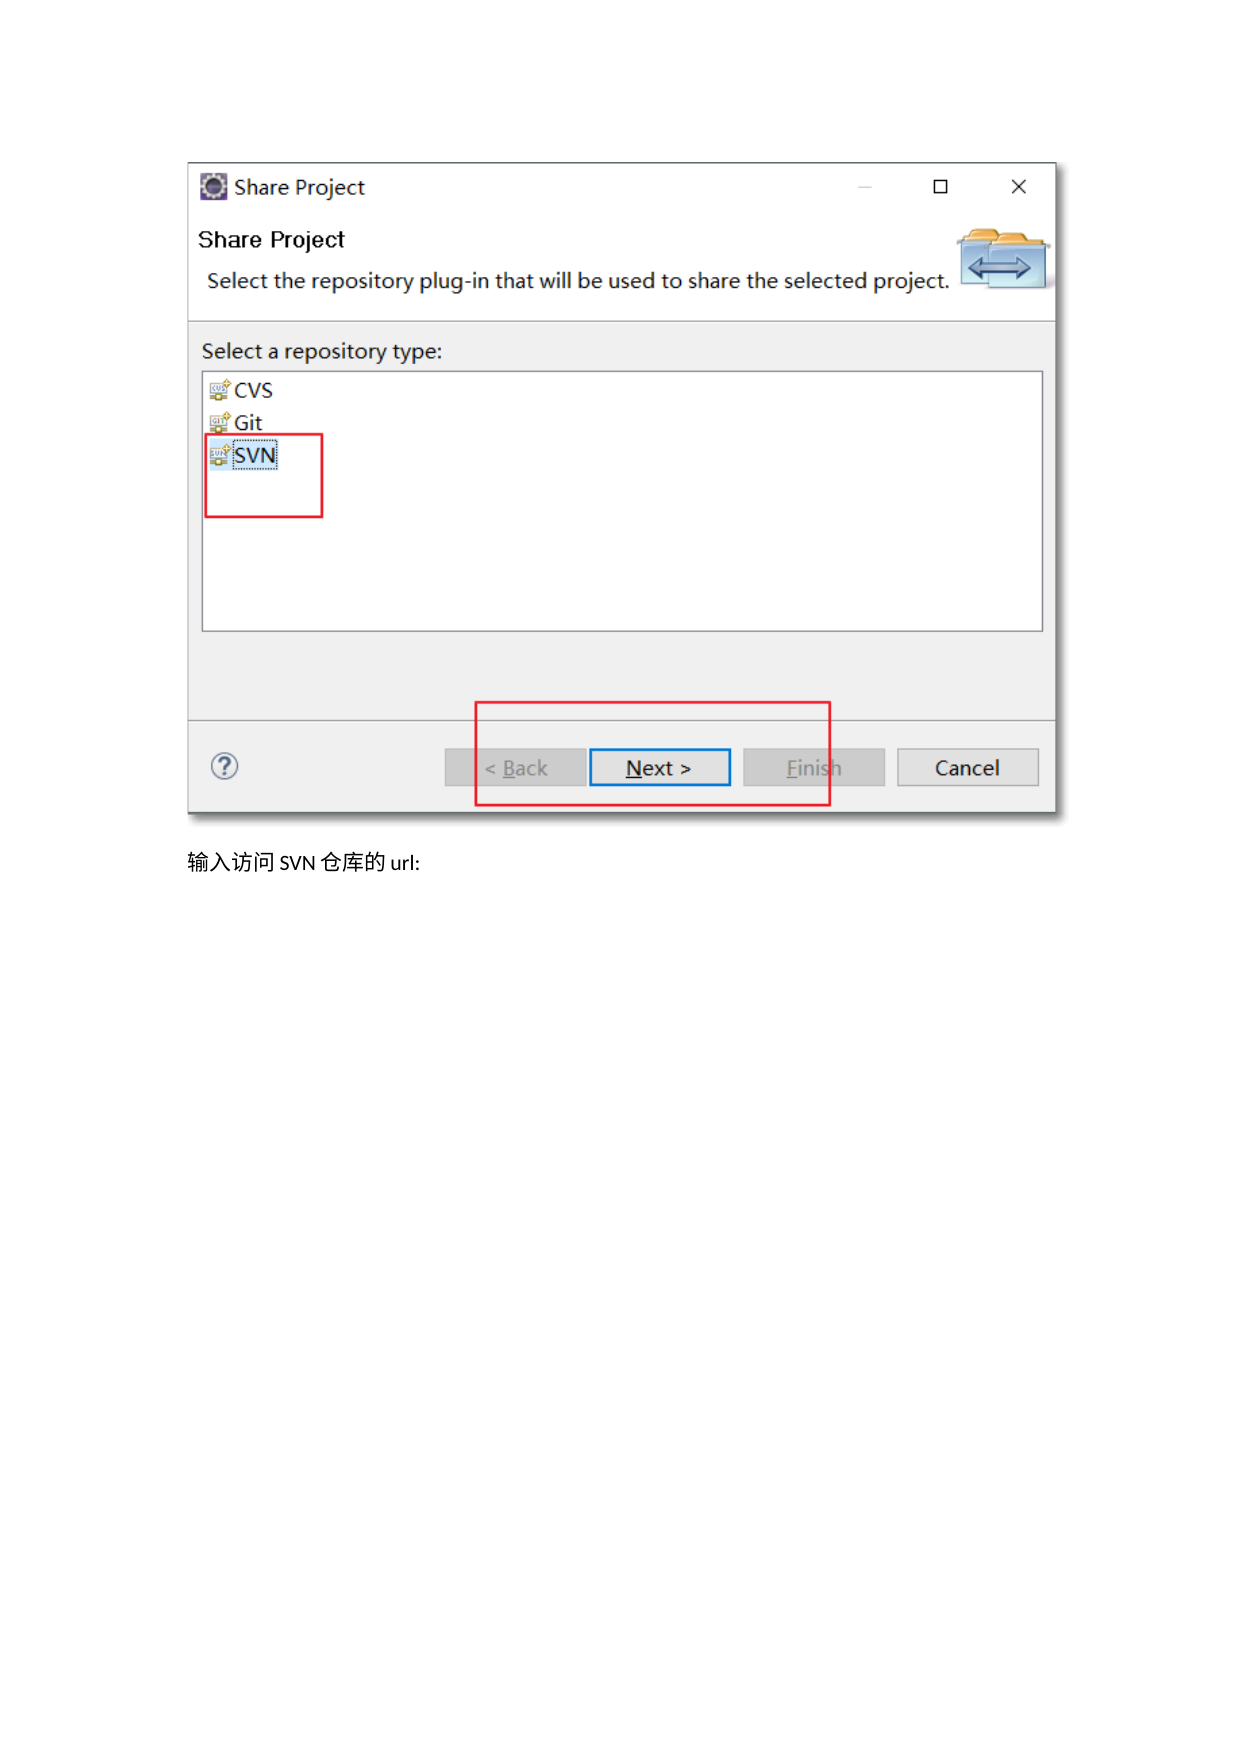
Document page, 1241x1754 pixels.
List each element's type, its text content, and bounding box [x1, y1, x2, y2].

picture [187, 162, 1069, 827]
text 输入访问SVN仓库的url: [187, 844, 1053, 877]
